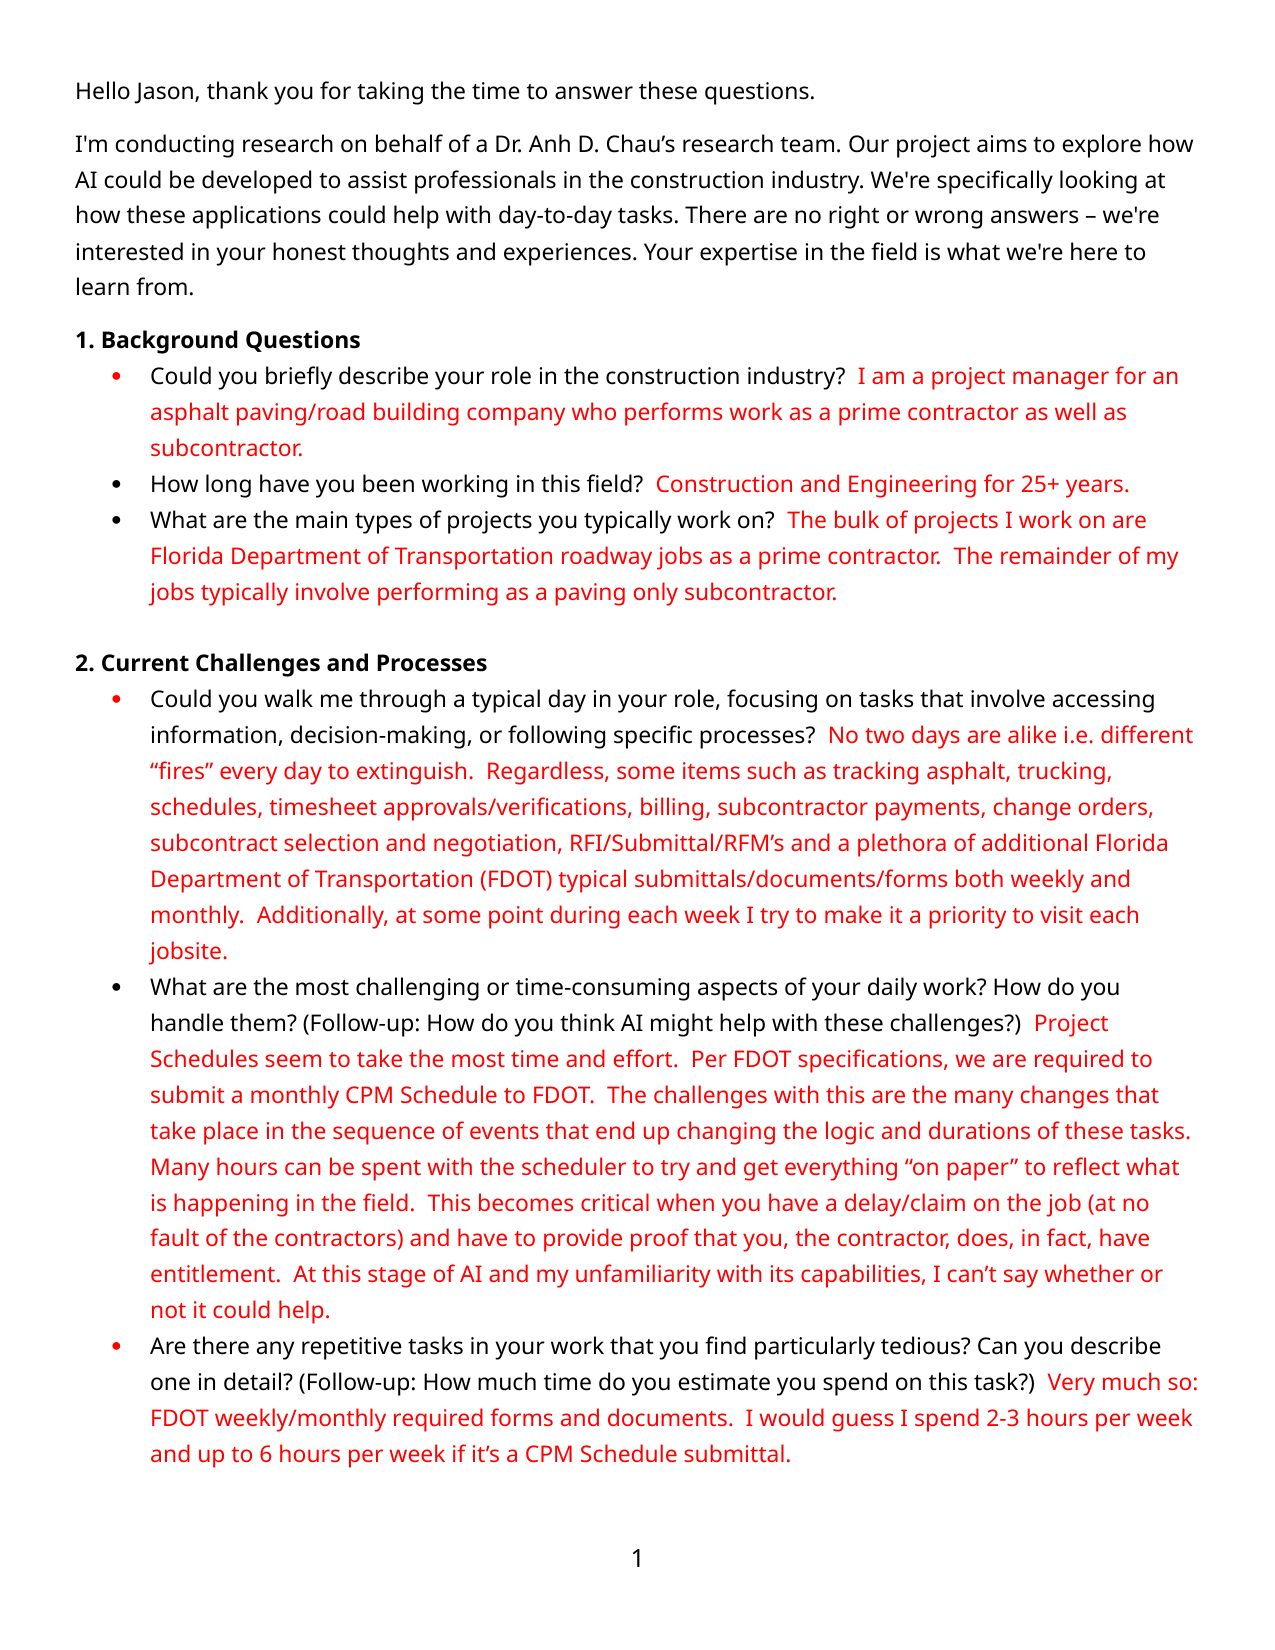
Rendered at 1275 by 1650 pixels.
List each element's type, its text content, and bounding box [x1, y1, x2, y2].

list How long have you been working in this field? Construction and Engineering for 25+ years. [112, 468, 1200, 499]
list What are the main types of projects you typically work on? The bulk of projects I work on are Florida Department of Transportation roadway jobs as a prime contractor. The remainder of my jobs typically involve performing as a paving only subcontractor. [112, 504, 1200, 607]
text 1. Background Questions [75, 324, 1200, 355]
text Hello Jason, thank you for taking the time to answer these questions. [75, 75, 1200, 106]
list What are the most challenging or time-consuming aspects of your daily work? How do you handle them? (Follow-up: How do you think AI might help with these challenges?) Project Schedules seem to take the most time and effort. Per FDOT specifications, we are required to submit a monthly CPM Schedule to FDOT. The challenges with this are the many changes that take place in the sequence of events that end up changing the logic and durations of these tasks. Many hours can be spent with the scheduler to try and get everything “on paper” to reflect what is happening in the field. This becomes critical when you have a delay/claim on the job (at no fault of the contractors) and have to provide proof that you, the contractor, does, in fact, have entitlement. At this stage of AI and my unfamiliarity with its capabilities, I can’t say whether or not it could help. [112, 971, 1200, 1326]
text I'm conducting research on behalf of a Dr. Anh D. Chau’s research team. Our project aims to explore how AI could be developed to assist professionals in the construction industry. We're specifically looking at how these applications could help with day-to-day tasks. There are no right or wrong answers – we're interested in your honest thoughts and experiences. Your expertise in the field is what we're here to learn from. [75, 128, 1200, 303]
list Could you briefly describe your role in the construction industry? I am a project manager for an asphalt paving/road building company who performs work as a prime contractor as well as subcontractor. [112, 360, 1200, 463]
list Are there any repetitive tasks in your work that you find particularly tedious? Can you describe one in detail? (Follow-up: How much time do you estimate you spend on this task?) Very much so: FDOT weekly/monthly required forms and documents. I would guess I spend 2-3 hours per week and up to 6 hours per week if it’s a CPM Schedule submittal. [112, 1330, 1200, 1469]
list Could you walk me through a typical day in your role, focusing on tasks that involve accessing information, decision-making, or following specific processes? No two days are alike i.e. different “fires” every day to extinguish. Regardless, some items such as tracking asphalt, trucking, schedules, timesheet approvals/verifications, billing, subcontractor payments, change orders, subcontract selection and negotiation, RFI/Submittal/RFM’s and a plethora of additional Florida Department of Transportation (FDOT) typical submittals/documents/forms both weekly and monthly. Additionally, at some point during each week I try to make it a priority to visit each jobsite. [112, 683, 1200, 966]
text 2. Current Challenges and Processes [75, 647, 1200, 679]
